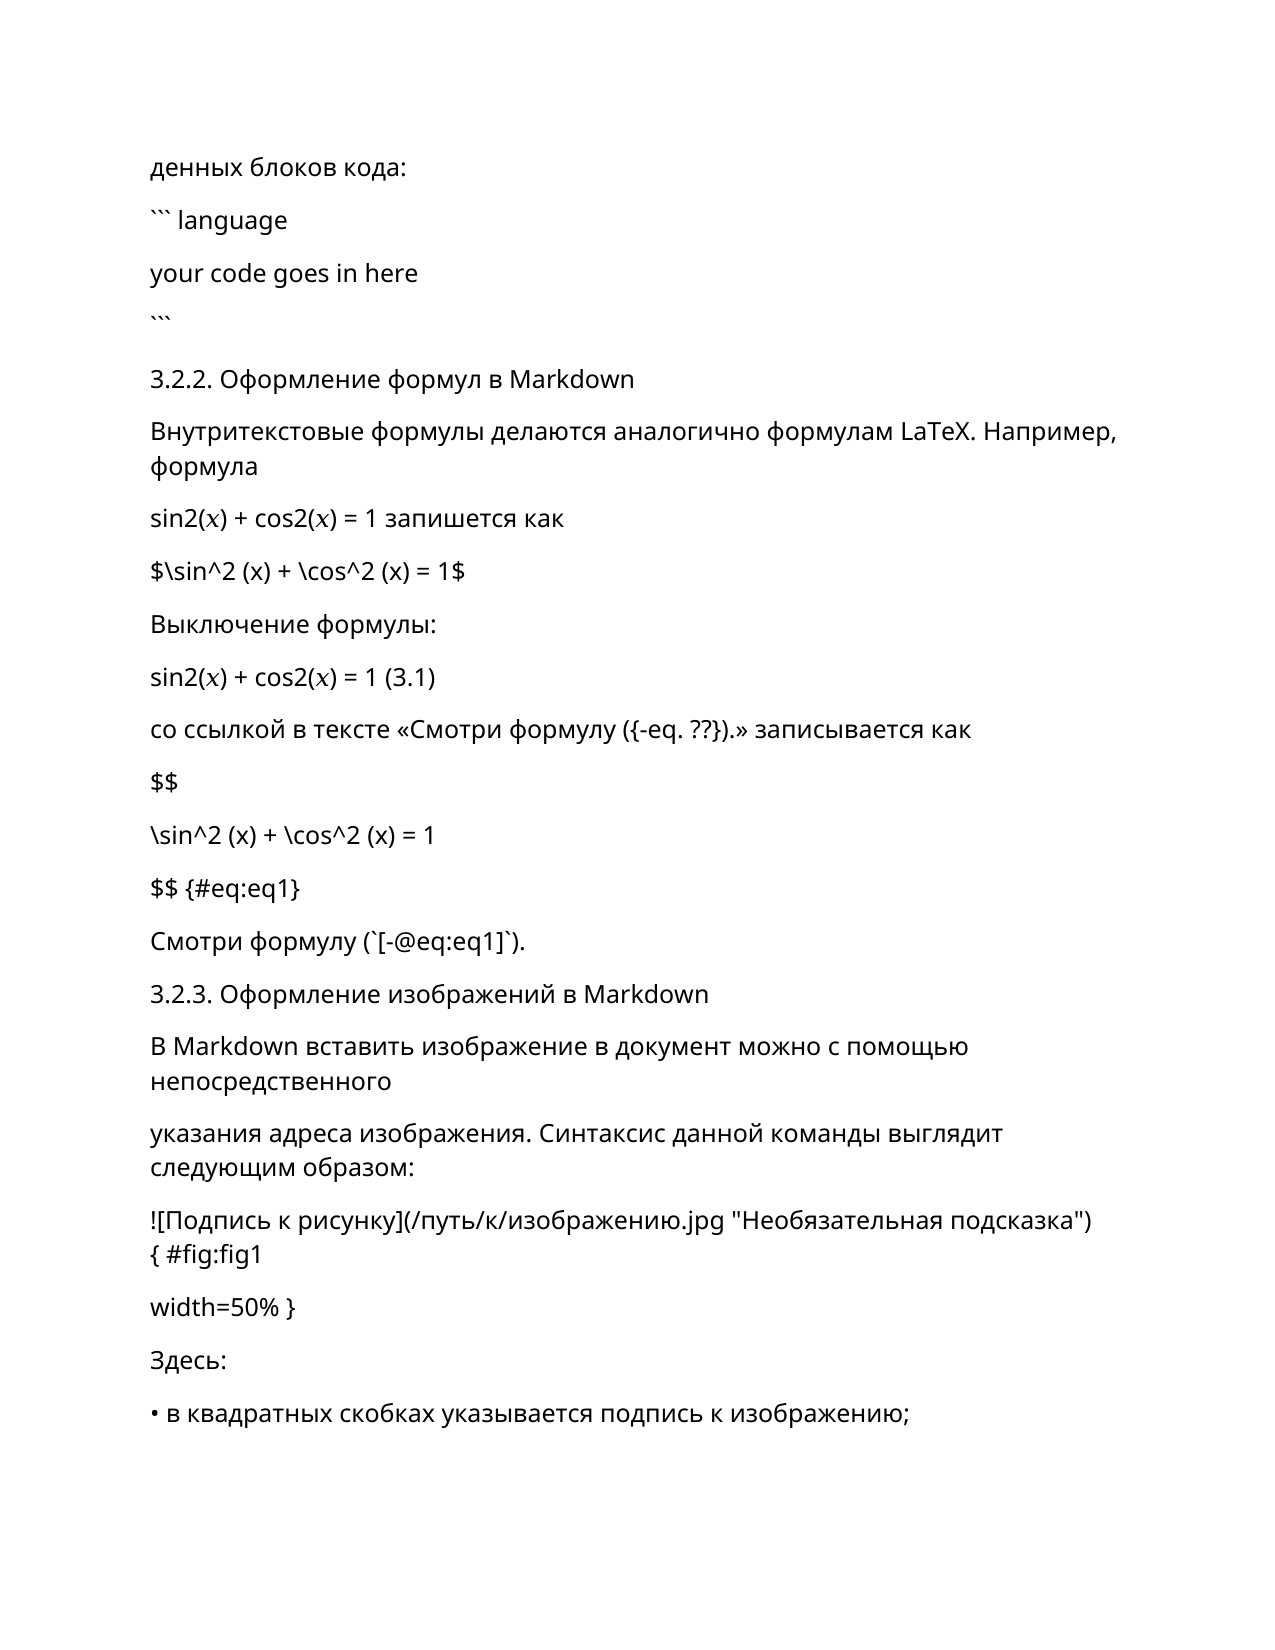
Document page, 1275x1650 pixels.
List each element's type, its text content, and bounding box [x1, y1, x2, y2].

text денных блоков кода: [150, 150, 1125, 184]
text Внутритекстовые формулы делаются аналогично формулам LaTeX. Например, формула [150, 414, 1125, 482]
text 3.2.3. Оформление изображений в Markdown [150, 976, 1125, 1010]
text $$ {#eq:eq1} [150, 871, 1125, 905]
text указания адреса изображения. Синтаксис данной команды выглядит следующим образом: [150, 1116, 1125, 1184]
text Выключение формулы: [150, 607, 1125, 641]
text ``` language [150, 203, 1125, 237]
text sin2(𝑥) + cos2(𝑥) = 1 запишется как [150, 501, 1125, 535]
text your code goes in here [150, 256, 1125, 290]
text \sin^2 (x) + \cos^2 (x) = 1 [150, 818, 1125, 852]
text $\sin^2 (x) + \cos^2 (x) = 1$ [150, 554, 1125, 588]
text В Markdown вставить изображение в документ можно с помощью непосредственного [150, 1029, 1125, 1097]
text width=50% } [150, 1290, 1125, 1324]
text ``` [150, 308, 1125, 342]
text $$ [150, 765, 1125, 799]
text sin2(𝑥) + cos2(𝑥) = 1 (3.1) [150, 659, 1125, 693]
text Смотри формулу (`[-@eq:eq1]`). [150, 923, 1125, 957]
text Здесь: [150, 1342, 1125, 1377]
text • в квадратных скобках указывается подпись к изображению; [150, 1395, 1125, 1429]
text со ссылкой в тексте «Смотри формулу ({-eq. ??}).» записывается как [150, 712, 1125, 746]
text 3.2.2. Оформление формул в Markdown [150, 361, 1125, 395]
text ![Подпись к рисунку](/путь/к/изображению.jpg "Необязательная подсказка"){ #fig:fig1 [150, 1203, 1125, 1271]
